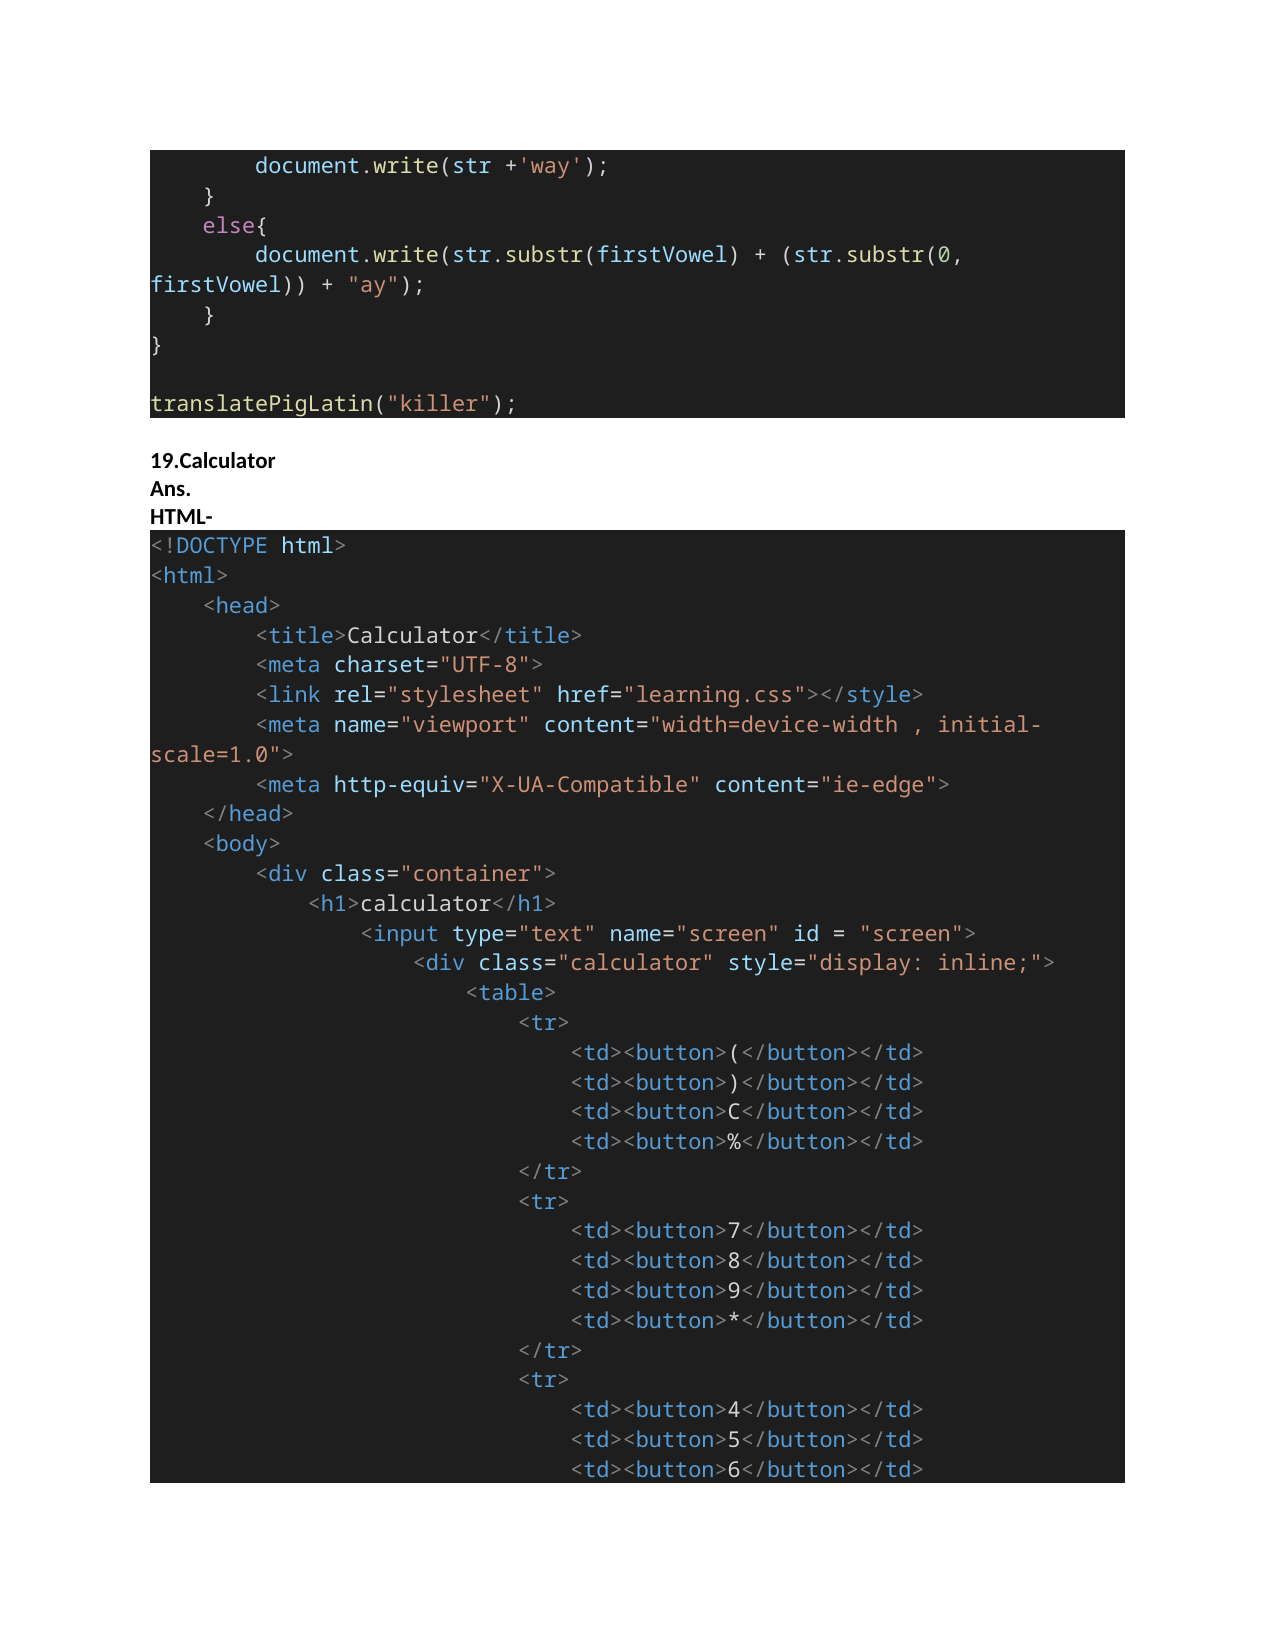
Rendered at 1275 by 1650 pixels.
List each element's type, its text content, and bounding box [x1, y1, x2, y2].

text <td><button>9</button></td> [150, 1275, 1125, 1305]
text <td><button>7</button></td> [150, 1215, 1125, 1245]
text </head> [150, 798, 1125, 828]
text <td><button>6</button></td> [150, 1454, 1125, 1483]
text <div class="calculator" style="display: inline;"> [150, 947, 1125, 977]
text <td><button>%</button></td> [150, 1126, 1125, 1156]
text <td><button>(</button></td> [150, 1037, 1125, 1066]
text } [150, 329, 1125, 358]
text document.write(str +'way'); [150, 150, 1125, 180]
text <html> [150, 560, 1125, 590]
text <head> [150, 590, 1125, 619]
text <tr> [150, 1007, 1125, 1037]
text <body> [150, 828, 1125, 858]
text <div class="container"> [150, 858, 1125, 888]
text else{ [150, 209, 1125, 239]
text <table> [150, 977, 1125, 1007]
text <tr> [150, 1364, 1125, 1394]
text </tr> [150, 1334, 1125, 1364]
text <meta charset="UTF-8"> [150, 649, 1125, 679]
text Ans. [150, 474, 1125, 502]
text <td><button>4</button></td> [150, 1394, 1125, 1424]
text } [150, 180, 1125, 209]
text <link rel="stylesheet" href="learning.css"></style> [150, 679, 1125, 709]
text <title>Calculator</title> [150, 619, 1125, 649]
text <tr> [150, 1186, 1125, 1215]
text } [150, 299, 1125, 329]
text <td><button>8</button></td> [150, 1245, 1125, 1275]
text <td><button>)</button></td> [150, 1066, 1125, 1096]
text <h1>calculator</h1> [150, 888, 1125, 917]
text <!DOCTYPE html> [150, 530, 1125, 560]
text 19.Calculator [150, 446, 1125, 474]
text <meta http-equiv="X-UA-Compatible" content="ie-edge"> [150, 768, 1125, 798]
text <td><button>5</button></td> [150, 1424, 1125, 1454]
text <meta name="viewport" content="width=device-width , initial-scale=1.0"> [150, 709, 1125, 768]
text <td><button>C</button></td> [150, 1096, 1125, 1126]
text translatePigLatin("killer"); [150, 388, 1125, 418]
text HTML- [150, 502, 1125, 530]
text </tr> [150, 1156, 1125, 1186]
text document.write(str.substr(firstVowel) + (str.substr(0, firstVowel)) + "ay"); [150, 239, 1125, 299]
text <td><button>*</button></td> [150, 1305, 1125, 1334]
text <input type="text" name="screen" id = "screen"> [150, 917, 1125, 947]
